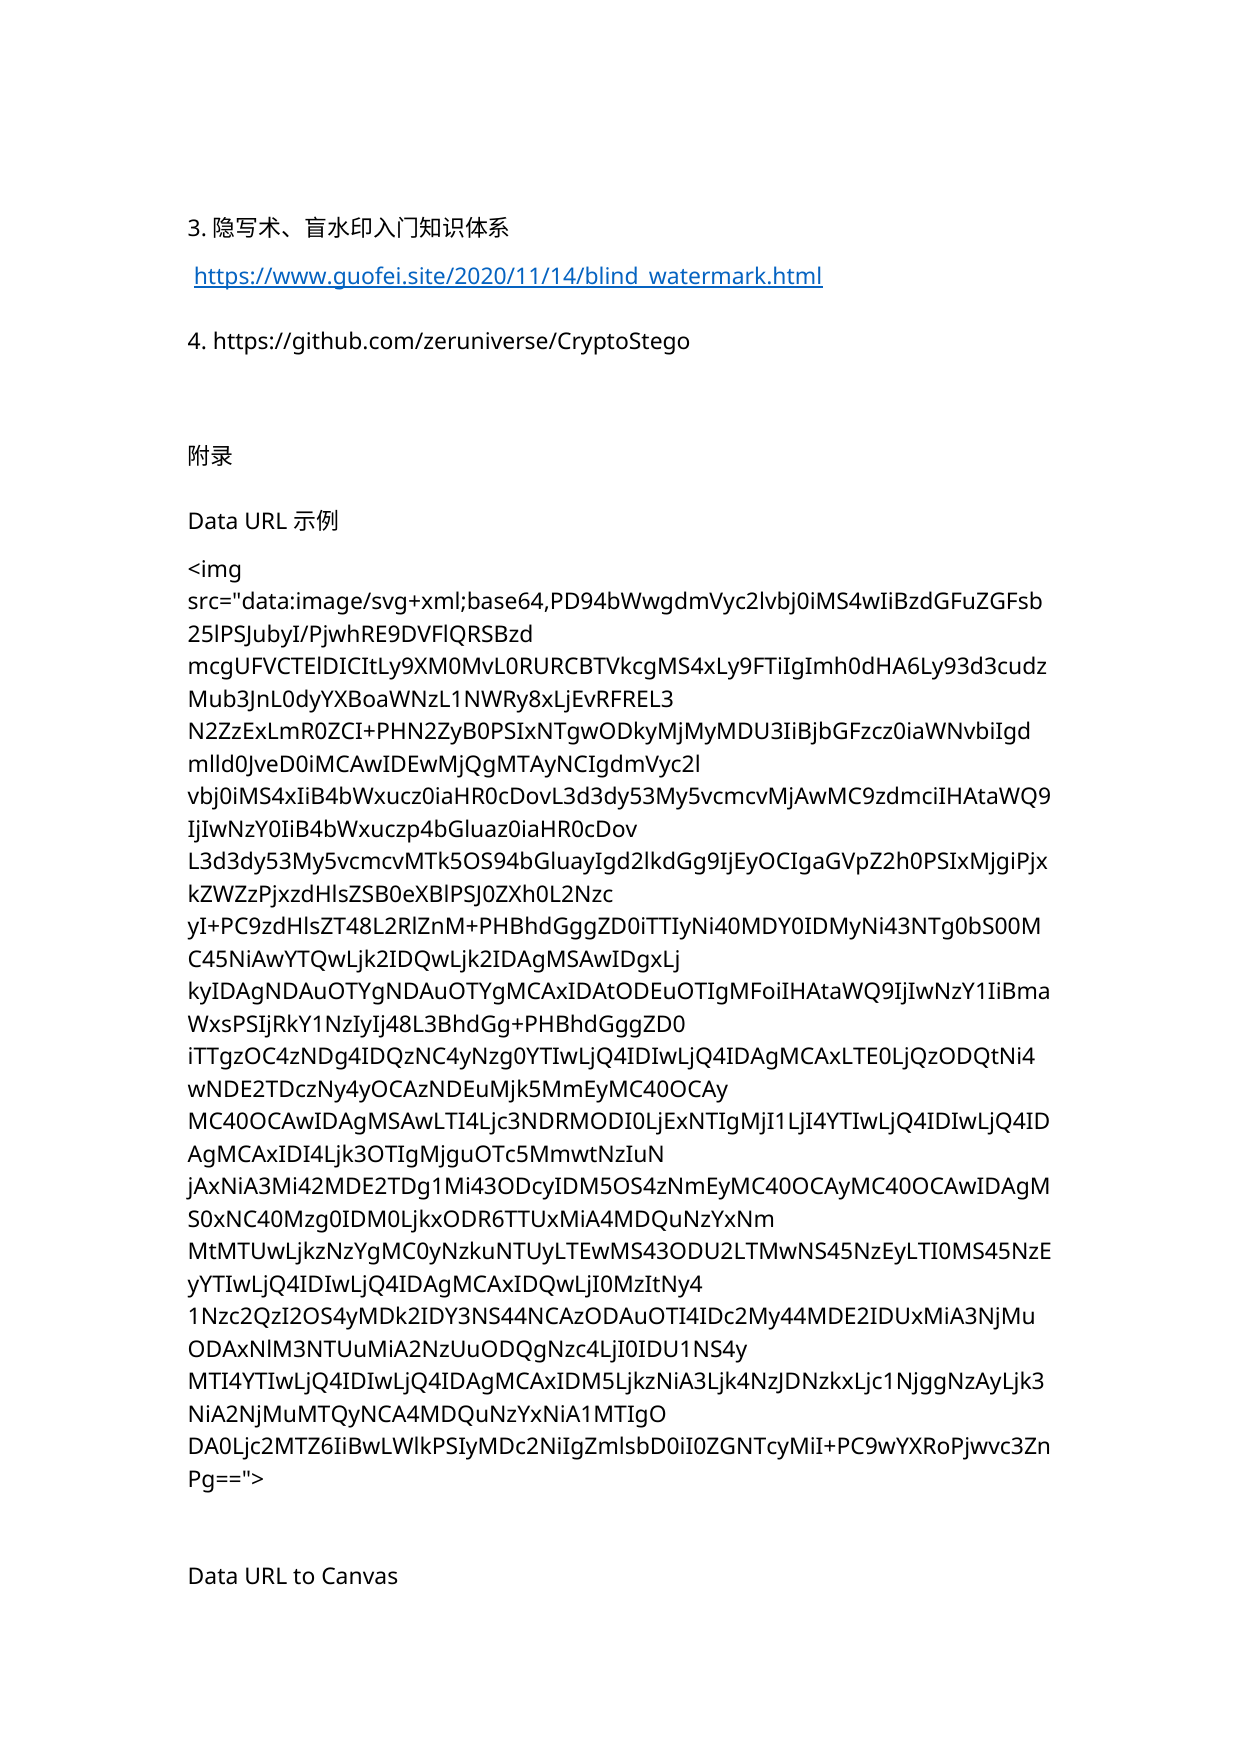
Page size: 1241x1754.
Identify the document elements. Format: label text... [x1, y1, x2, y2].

text vbj0iMS4xIiB4bWxucz0iaHR0cDovL3d3dy53My5vcmcvMjAwMC9zdmciIHAtaWQ9IjIwNzY0IiB4bWxuczp4bGluaz0iaHR0cDov [187, 779, 1053, 844]
text MtMTUwLjkzNzYgMC0yNzkuNTUyLTEwMS43ODU2LTMwNS45NzEyLTI0MS45NzEyYTIwLjQ4IDIwLjQ4IDAgMCAxIDQwLjI0MzItNy4 [187, 1234, 1053, 1299]
text 附录 [187, 422, 1053, 487]
text N2ZzExLmR0ZCI+PHN2ZyB0PSIxNTgwODkyMjMyMDU3IiBjbGFzcz0iaWNvbiIgdmlld0JveD0iMCAwIDEwMjQgMTAyNCIgdmVyc2l [187, 714, 1053, 779]
text https://www.guofei.site/2020/11/14/blind_watermark.html [187, 259, 1053, 292]
text kyIDAgNDAuOTYgNDAuOTYgMCAxIDAtODEuOTIgMFoiIHAtaWQ9IjIwNzY1IiBmaWxsPSIjRkY1NzIyIj48L3BhdGg+PHBhdGggZD0 [187, 974, 1053, 1039]
text Data URL to Canvas [187, 1559, 1053, 1592]
text jAxNiA3Mi42MDE2TDg1Mi43ODcyIDM5OS4zNmEyMC40OCAyMC40OCAwIDAgMS0xNC40Mzg0IDM0LjkxODR6TTUxMiA4MDQuNzYxNm [187, 1169, 1053, 1234]
text DA0Ljc2MTZ6IiBwLWlkPSIyMDc2NiIgZmlsbD0iI0ZGNTcyMiI+PC9wYXRoPjwvc3ZnPg=="> [187, 1429, 1053, 1494]
text 4. https://github.com/zeruniverse/CryptoStego [187, 324, 1053, 357]
text 1Nzc2QzI2OS4yMDk2IDY3NS44NCAzODAuOTI4IDc2My44MDE2IDUxMiA3NjMuODAxNlM3NTUuMiA2NzUuODQgNzc4LjI0IDU1NS4y [187, 1299, 1053, 1364]
text MC40OCAwIDAgMSAwLTI4Ljc3NDRMODI0LjExNTIgMjI1LjI4YTIwLjQ4IDIwLjQ4IDAgMCAxIDI4Ljk3OTIgMjguOTc5MmwtNzIuN [187, 1104, 1053, 1169]
text Data URL 示例 [187, 487, 1053, 552]
text mcgUFVCTElDICItLy9XM0MvL0RURCBTVkcgMS4xLy9FTiIgImh0dHA6Ly93d3cudzMub3JnL0dyYXBoaWNzL1NWRy8xLjEvRFREL3 [187, 649, 1053, 714]
text <img src="data:image/svg+xml;base64,PD94bWwgdmVyc2lvbj0iMS4wIiBzdGFuZGFsb25lPSJubyI/PjwhRE9DVFlQRSBzd [187, 552, 1053, 649]
text L3d3dy53My5vcmcvMTk5OS94bGluayIgd2lkdGg9IjEyOCIgaGVpZ2h0PSIxMjgiPjxkZWZzPjxzdHlsZSB0eXBlPSJ0ZXh0L2Nzc [187, 844, 1053, 909]
text 3. 隐写术、盲水印入门知识体系 [187, 194, 1053, 259]
text yI+PC9zdHlsZT48L2RlZnM+PHBhdGggZD0iTTIyNi40MDY0IDMyNi43NTg0bS00MC45NiAwYTQwLjk2IDQwLjk2IDAgMSAwIDgxLj [187, 909, 1053, 974]
text iTTgzOC4zNDg4IDQzNC4yNzg0YTIwLjQ4IDIwLjQ4IDAgMCAxLTE0LjQzODQtNi4wNDE2TDczNy4yOCAzNDEuMjk5MmEyMC40OCAy [187, 1039, 1053, 1104]
text MTI4YTIwLjQ4IDIwLjQ4IDAgMCAxIDM5LjkzNiA3Ljk4NzJDNzkxLjc1NjggNzAyLjk3NiA2NjMuMTQyNCA4MDQuNzYxNiA1MTIgO [187, 1364, 1053, 1429]
